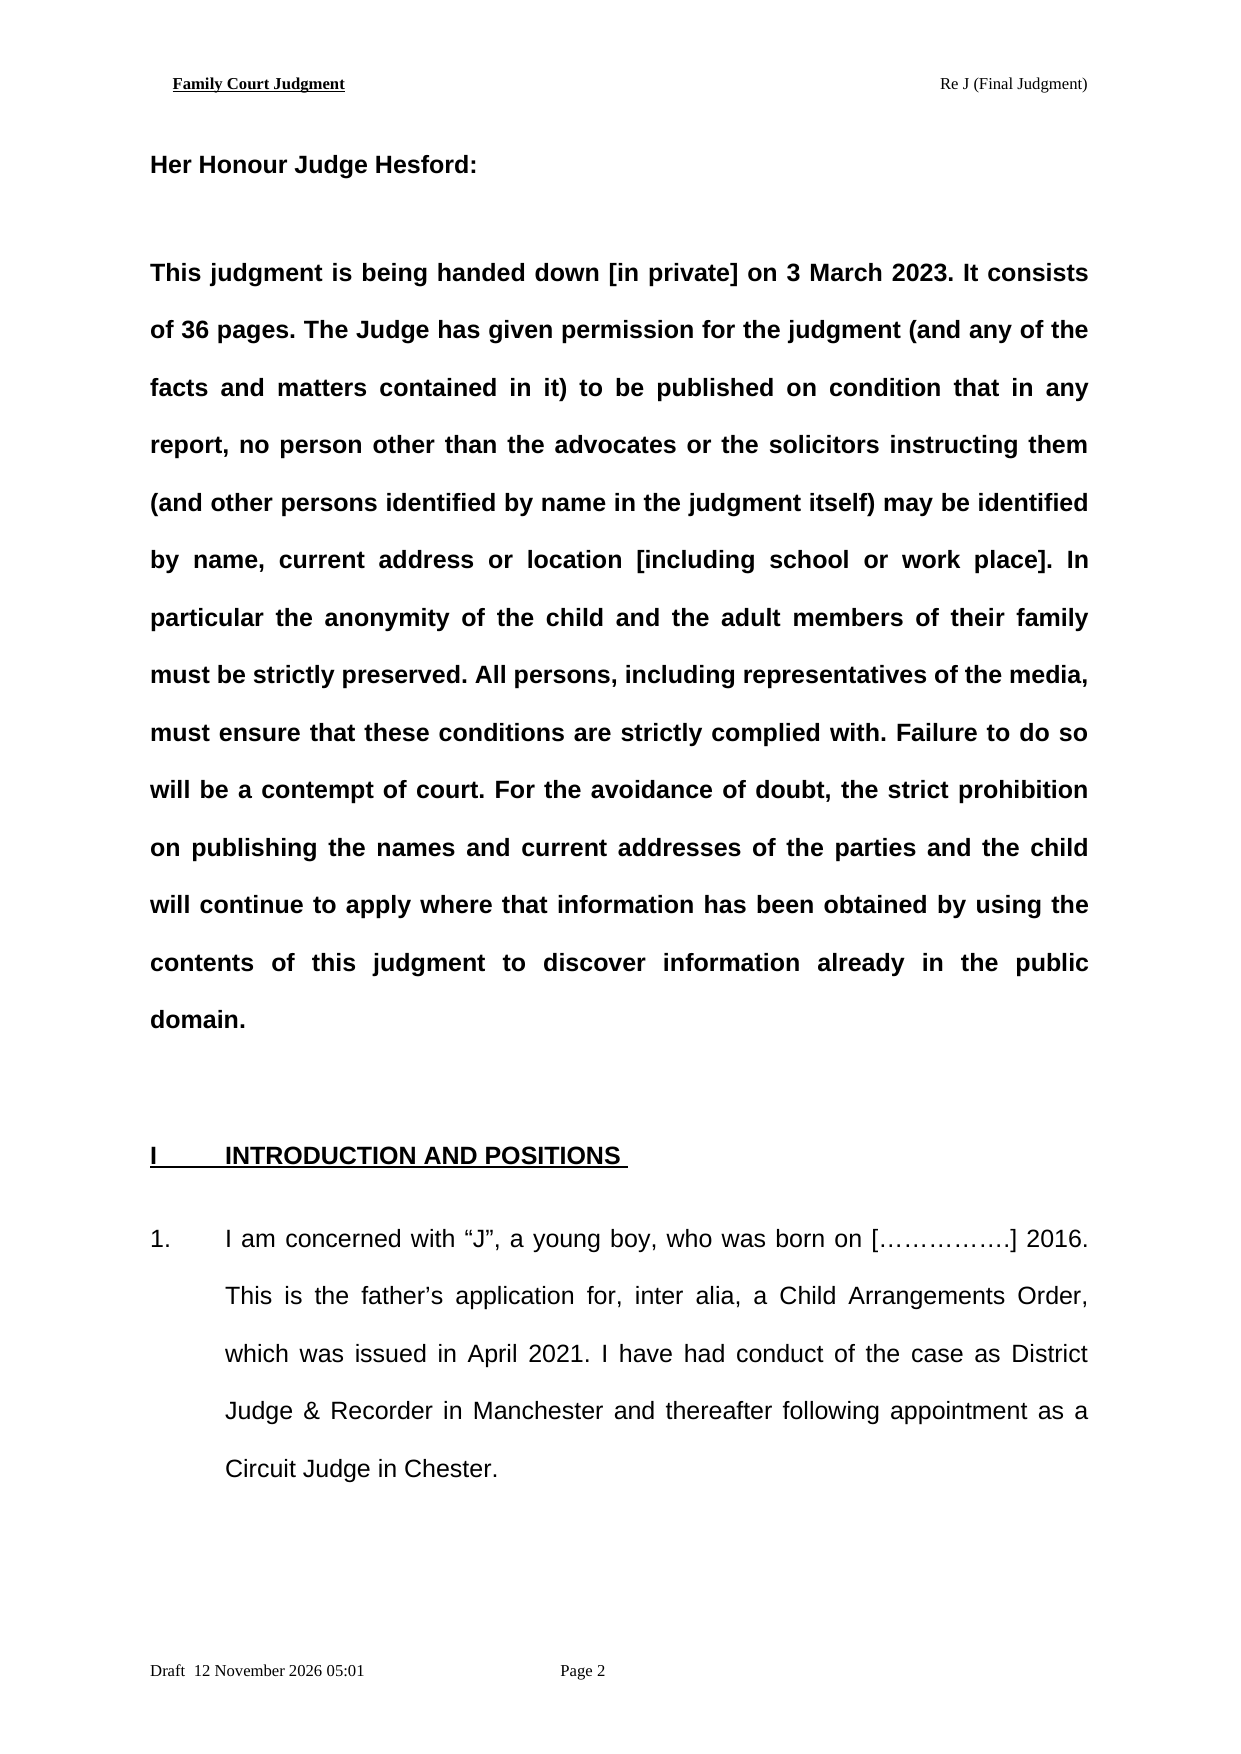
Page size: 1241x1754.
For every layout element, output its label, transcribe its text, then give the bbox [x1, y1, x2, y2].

list I INTRODUCTION AND POSITIONS [150, 1141, 1090, 1170]
text I am concerned with “J”, a young boy, who was born on […………….] 2016. This is the father’s application for, inter alia, a Child Arrangements Order, which was issued in April 2021. I have had conduct of the case as District Judge & Recorder in Manchester and thereafter following appointment as a Circuit Judge in Chester. [150, 1224, 1090, 1482]
text This judgment is being handed down [in private] on 3 March 2023. It consists of 36 pages. The Judge has given permission for the judgment (and any of the facts and matters contained in it) to be published on condition that in any report, no person other than the advocates or the solicitors instructing them (and other persons identified by name in the judgment itself) may be identified by name, current address or location [including school or work place]. In particular the anonymity of the child and the adult members of their family must be strictly preserved. All persons, including representatives of the media, must ensure that these conditions are strictly complied with. Failure to do so will be a contempt of court. For the avoidance of doubt, the strict prohibition on publishing the names and current addresses of the parties and the child will continue to apply where that information has been obtained by using the contents of this judgment to discover information already in the public domain. [150, 257, 1090, 1034]
text Her Honour Judge Hesford: [150, 150, 1090, 179]
